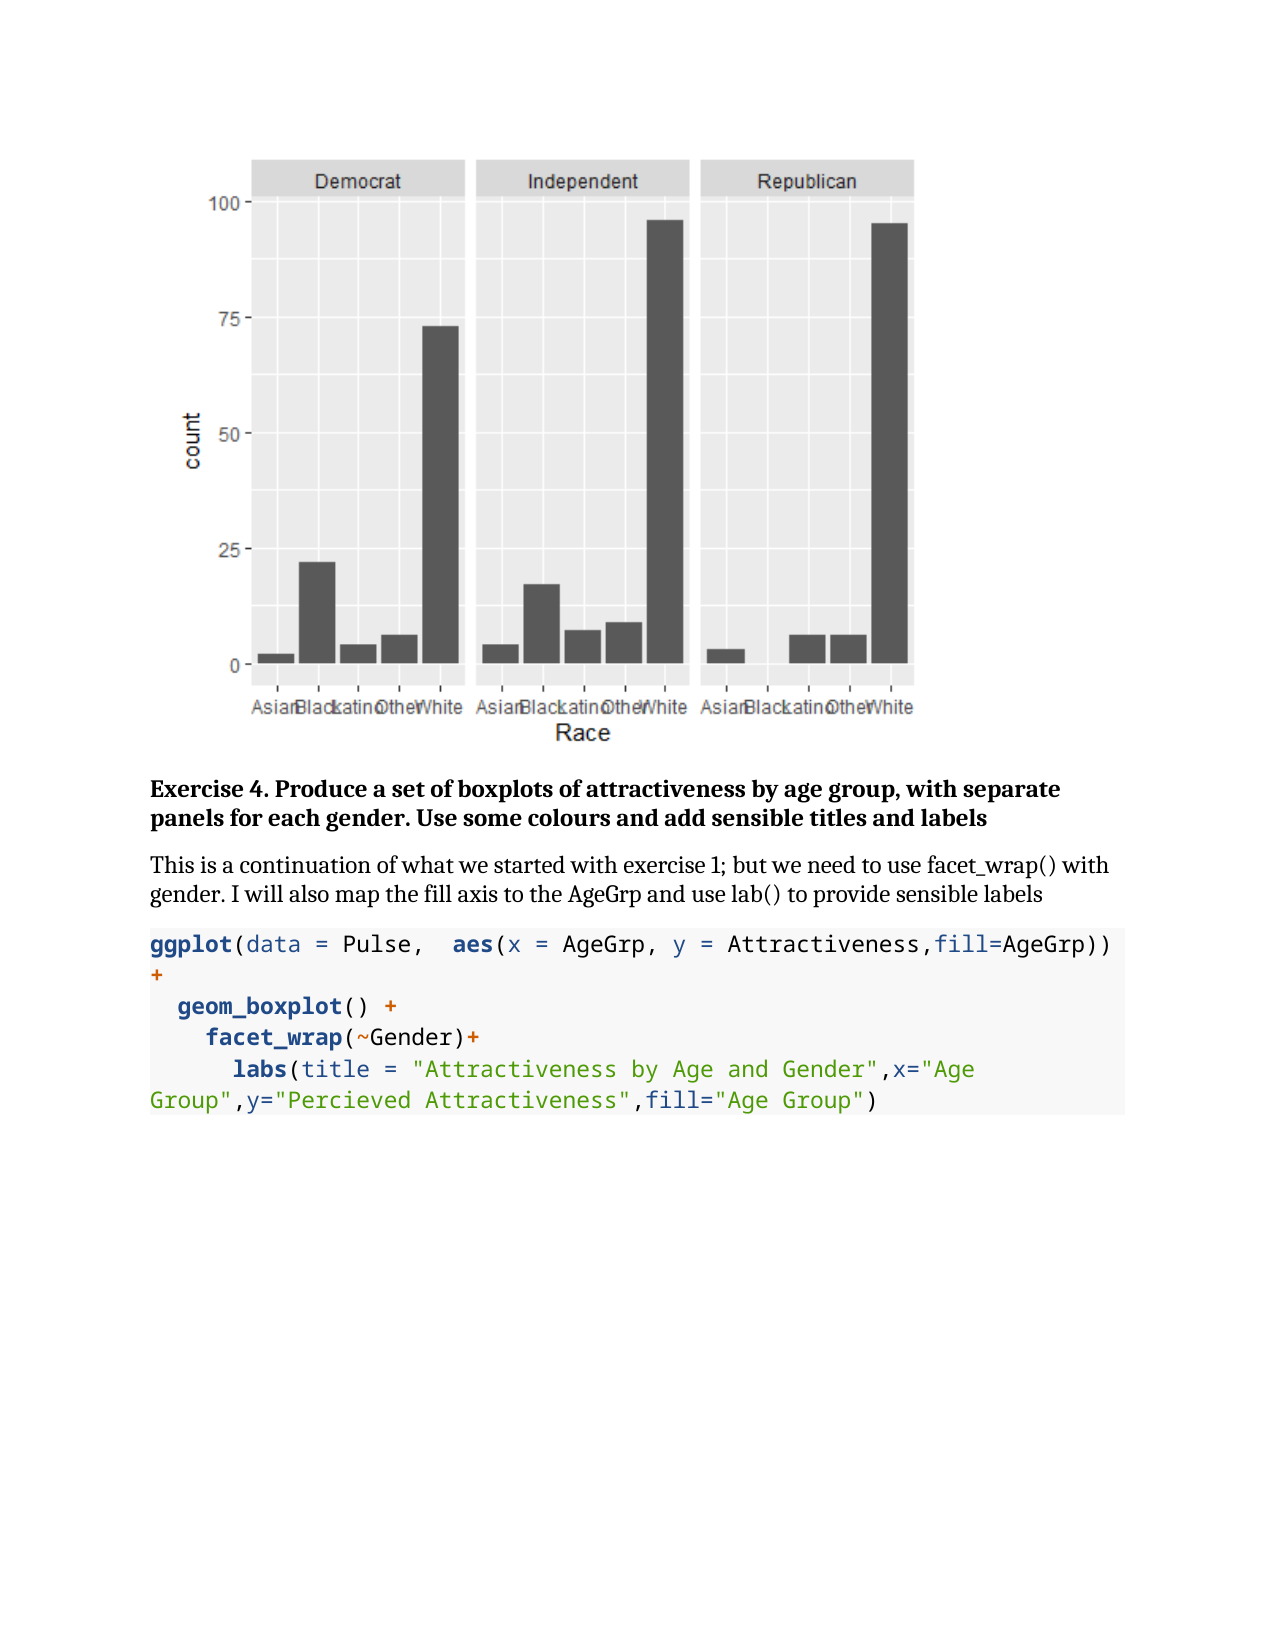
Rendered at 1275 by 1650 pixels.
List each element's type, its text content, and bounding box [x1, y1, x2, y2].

text ggplot(data = Pulse, aes(x = AgeGrp, y = Attractiveness,fill=AgeGrp))+ geom_boxplot() + facet_wrap(~Gender)+ labs(title = "Attractiveness by Age and Gender",x="Age Group",y="Percieved Attractiveness",fill="Age Group") [164, 928, 1125, 1115]
picture [168, 150, 927, 757]
text Exercise 4. Produce a set of boxplots of attractiveness by age group, with separate panels for each gender. Use some colours and add sensible titles and labels [150, 775, 1125, 833]
text This is a continuation of what we started with exercise 1; but we need to use facet_wrap() with gender. I will also map the fill axis to the AgeGrp and use lab() to provide sensible labels [150, 851, 1125, 909]
